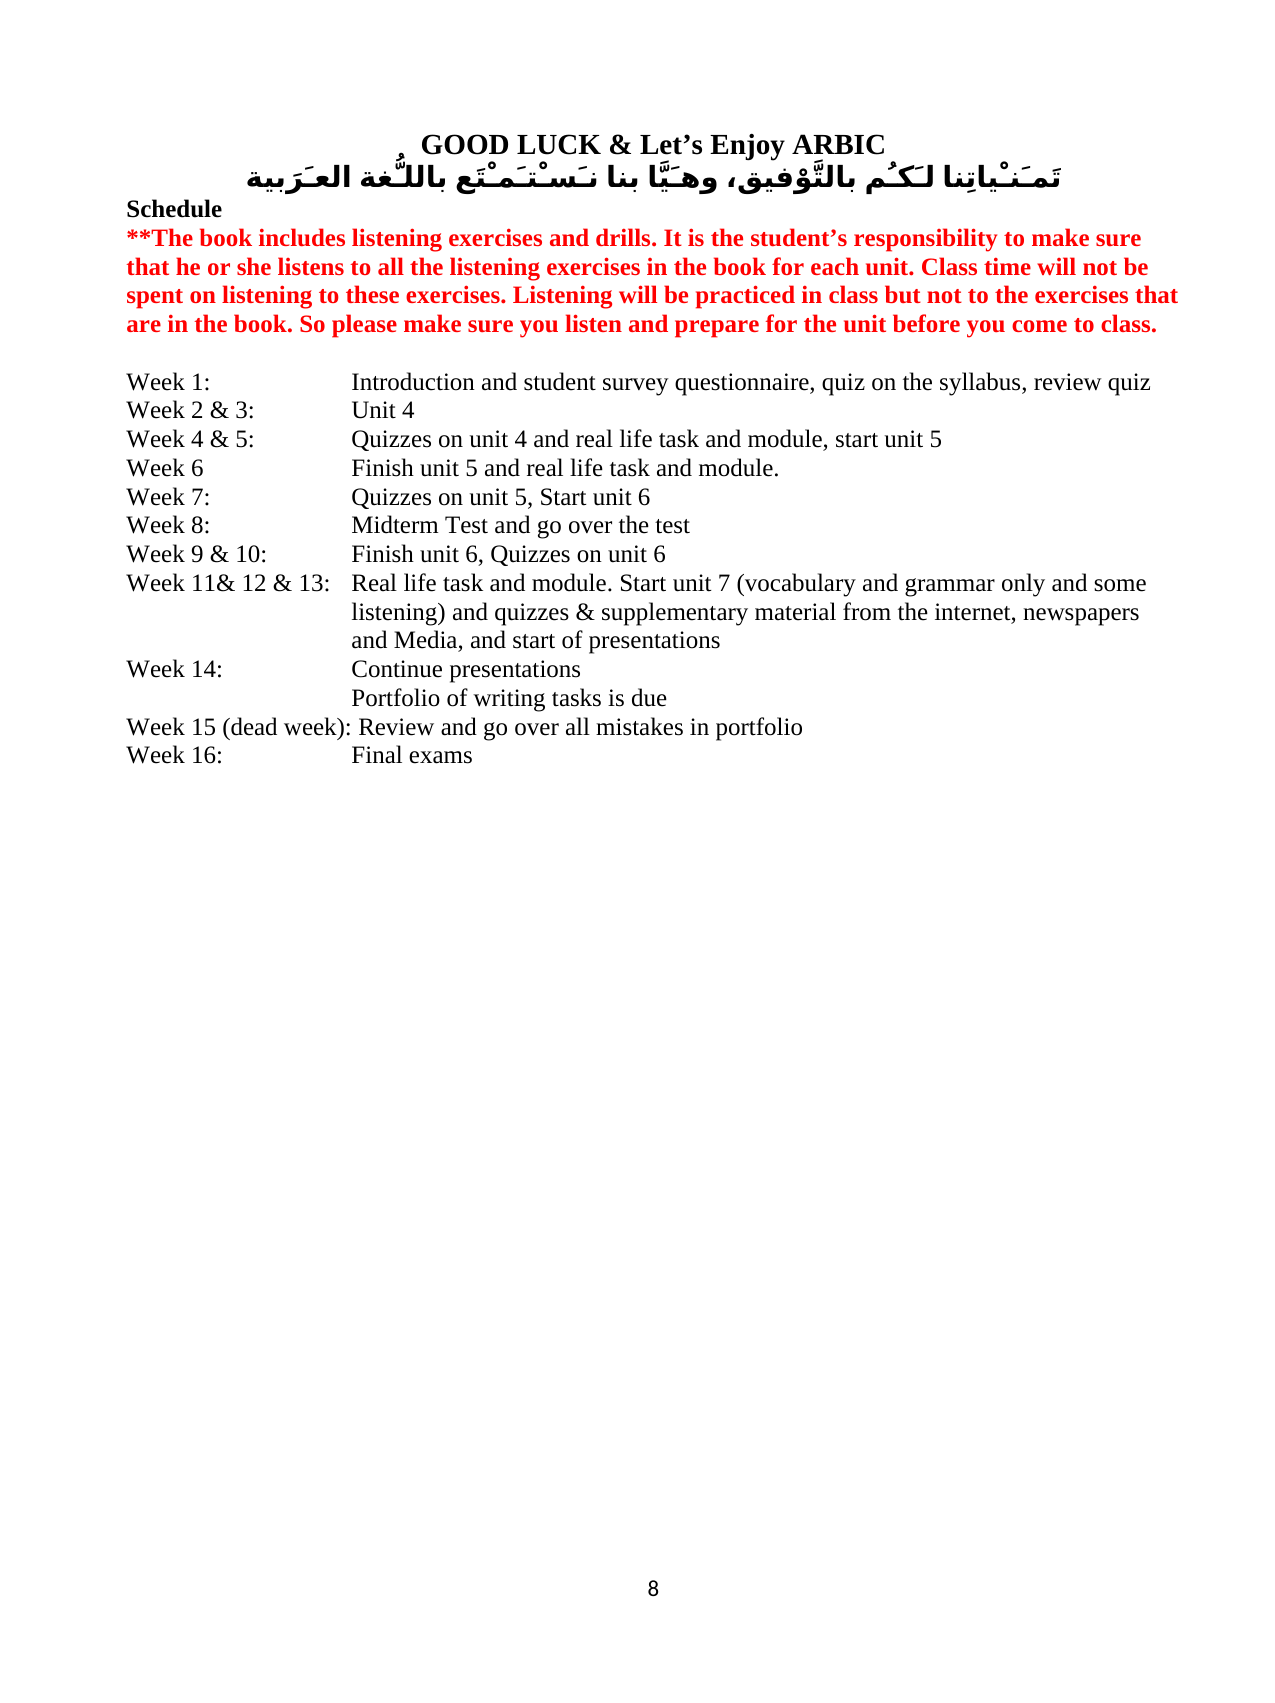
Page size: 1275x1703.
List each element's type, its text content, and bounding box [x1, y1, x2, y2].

text Portfolio of writing tasks is due [126, 683, 1180, 712]
text تَمـَنـْياتِنا لـَكـُم بالتَّوْفيق، وهـَيَّا بنا نـَسـْتـَمـْتَع باللـُّغة العـَرَبية [126, 161, 1180, 194]
text Week 8: Midterm Test and go over the test [126, 510, 1180, 539]
text GOOD LUCK & Let’s Enjoy ARBIC [126, 127, 1180, 161]
text Week 7: Quizzes on unit 5, Start unit 6 [126, 482, 1180, 510]
text Week 2 & 3: Unit 4 [126, 395, 1180, 424]
text Week 15 (dead week): Review and go over all mistakes in portfolio [126, 712, 1180, 740]
text Schedule [126, 194, 1180, 223]
text **The book includes listening exercises and drills. It is the student’s responsibility to make sure that he or she listens to all the listening exercises in the book for each unit. Class time will not be spent on listening to these exercises. Listening will be practiced in class but not to the exercises that are in the book. So please make sure you listen and prepare for the unit before you come to class. [126, 223, 1180, 338]
text Week 9 & 10: Finish unit 6, Quizzes on unit 6 [126, 539, 1180, 568]
text Week 11& 12 & 13: Real life task and module. Start unit 7 (vocabulary and grammar only and some listening) and quizzes & supplementary material from the internet, newspapers and Media, and start of presentations [126, 568, 1180, 654]
text Week 16: Final exams [126, 740, 1180, 769]
text Week 1: Introduction and student survey questionnaire, quiz on the syllabus, review quiz [126, 367, 1180, 395]
text Week 14: Continue presentations [126, 654, 1180, 683]
text Week 4 & 5: Quizzes on unit 4 and real life task and module, start unit 5 [126, 424, 1180, 453]
text Week 6 Finish unit 5 and real life task and module. [126, 453, 1180, 482]
